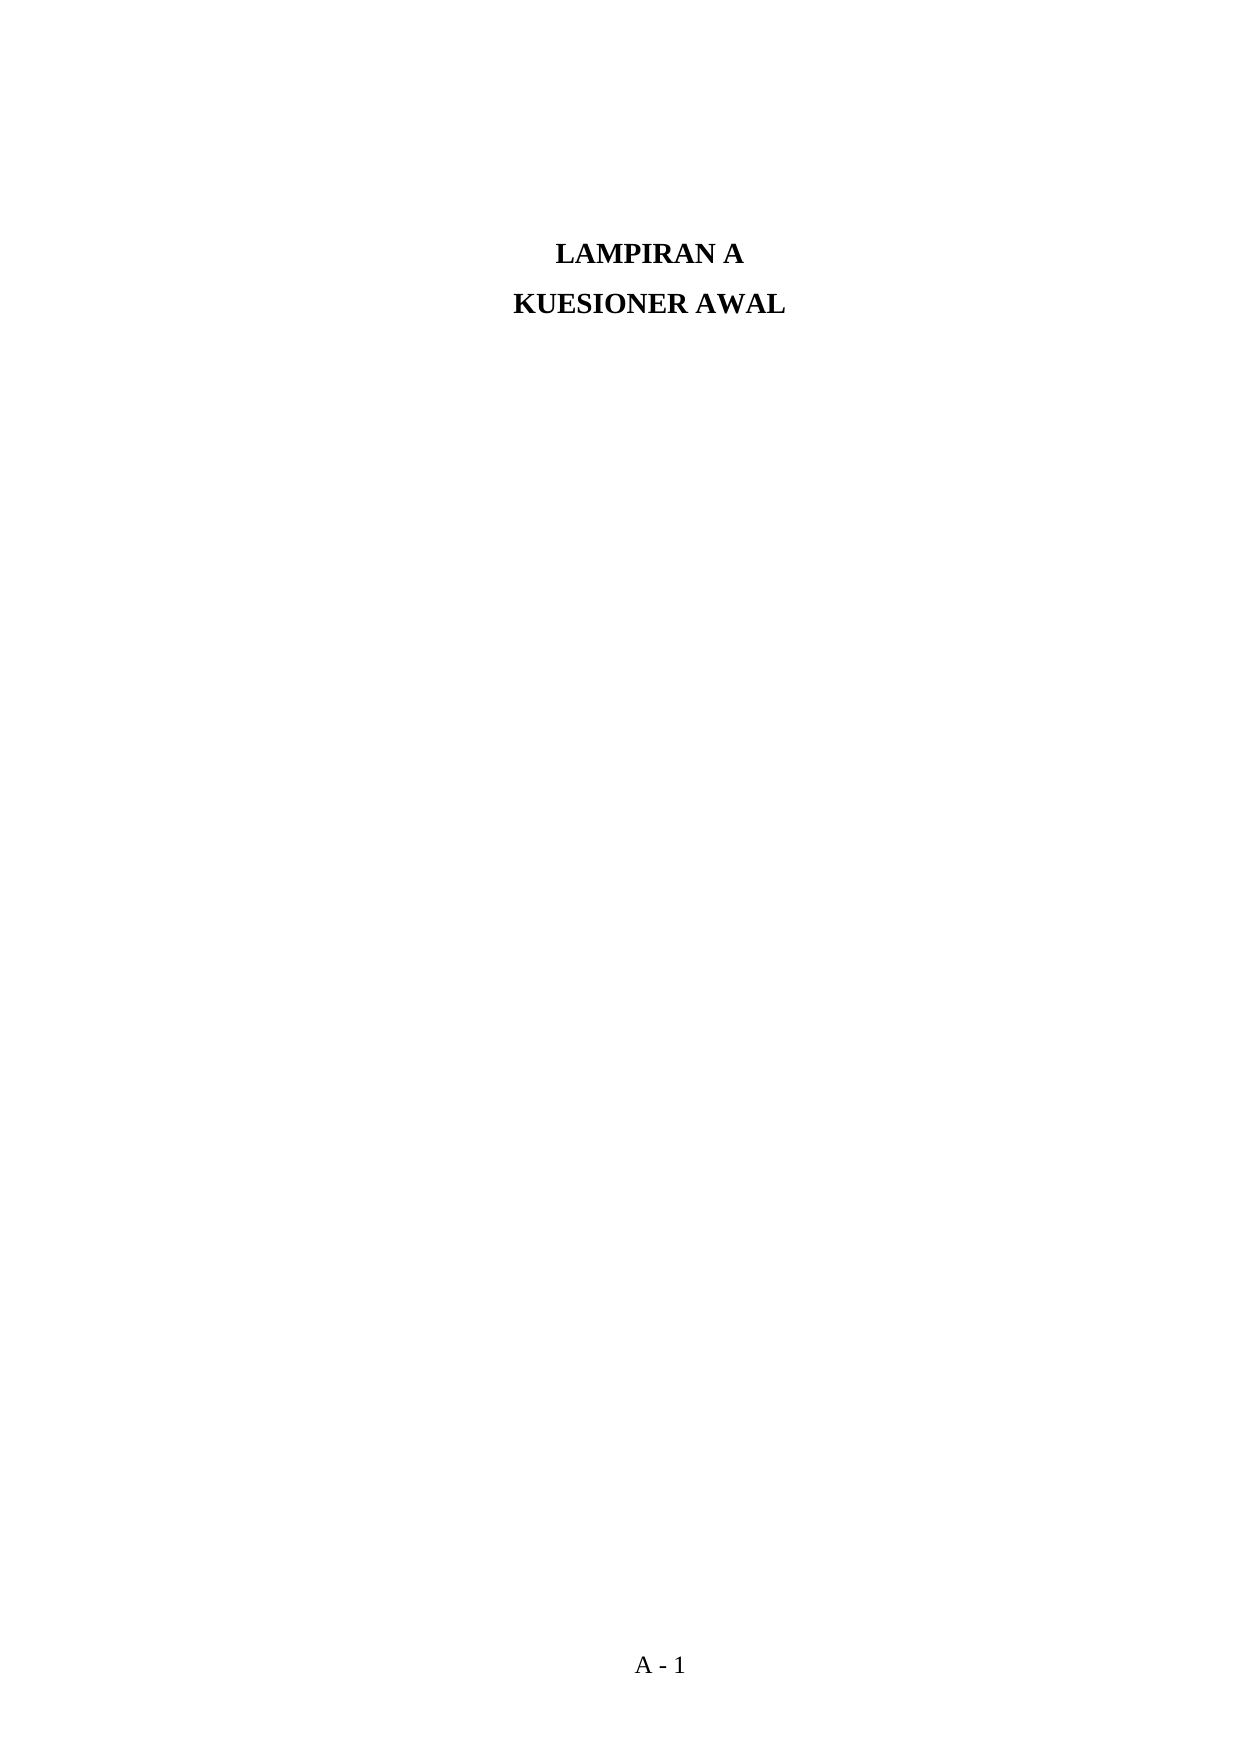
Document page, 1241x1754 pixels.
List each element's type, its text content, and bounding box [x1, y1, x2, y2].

text LAMPIRAN A [236, 236, 1063, 270]
text KUESIONER AWAL [236, 287, 1063, 320]
